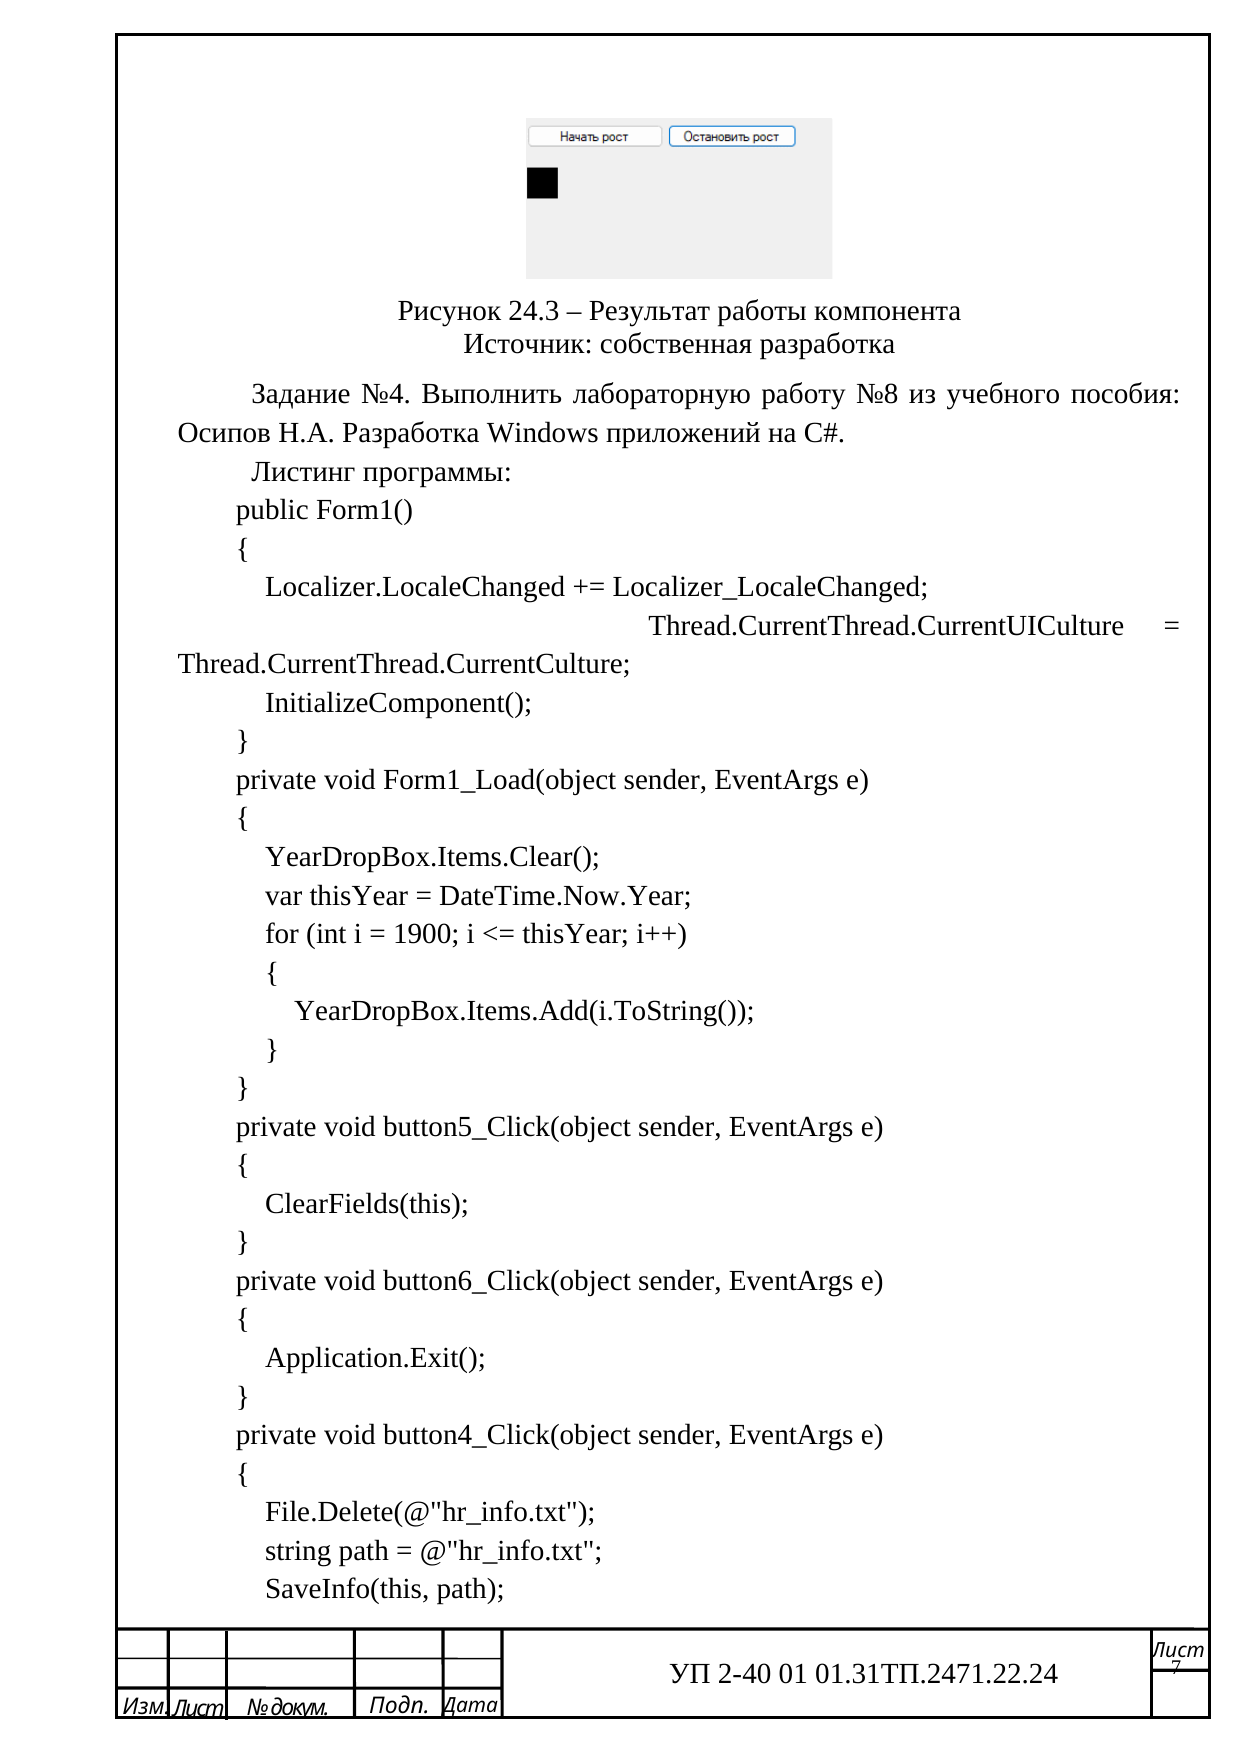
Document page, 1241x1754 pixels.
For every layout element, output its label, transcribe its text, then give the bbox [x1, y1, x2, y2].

text Задание №4. Выполнить лабораторную работу №8 из учебного пособия: Осипов Н.А. Разработка Windows приложений на C#. [177, 377, 1181, 449]
text { [177, 1302, 1181, 1335]
text Источник: собственная разработка [177, 326, 1181, 360]
text { [177, 955, 1181, 988]
text for (int i = 1900; i <= thisYear; i++) [177, 916, 1181, 950]
text Thread.CurrentThread.CurrentUICulture = Thread.CurrentThread.CurrentCulture; [177, 608, 1181, 680]
text } [177, 1379, 1181, 1412]
text public Form1() [177, 492, 1181, 526]
text } [177, 1224, 1181, 1258]
text private void button6_Click(object sender, EventArgs e) [177, 1263, 1181, 1297]
text File.Delete(@"hr_info.txt"); [177, 1494, 1181, 1528]
text } [177, 1032, 1181, 1065]
text YearDropBox.Items.Add(i.ToString()); [177, 993, 1181, 1027]
text YearDropBox.Items.Clear(); [177, 839, 1181, 873]
picture [526, 118, 833, 279]
text Листинг программы: [177, 454, 1181, 487]
text private void button5_Click(object sender, EventArgs e) [177, 1109, 1181, 1142]
text private void button4_Click(object sender, EventArgs e) [177, 1417, 1181, 1451]
text Рисунок 24.3 – Результат работы компонента [177, 293, 1181, 326]
text { [177, 801, 1181, 834]
text var thisYear = DateTime.Now.Year; [177, 878, 1181, 911]
text } [177, 723, 1181, 757]
text Localizer.LocaleChanged += Localizer_LocaleChanged; [177, 569, 1181, 603]
text Application.Exit(); [177, 1340, 1181, 1374]
text } [177, 1070, 1181, 1104]
text SaveInfo(this, path); [177, 1571, 1181, 1605]
text { [177, 531, 1181, 564]
text ClearFields(this); [177, 1186, 1181, 1219]
text string path = @"hr_info.txt"; [177, 1533, 1181, 1566]
text private void Form1_Load(object sender, EventArgs e) [177, 762, 1181, 796]
text InitializeComponent(); [177, 685, 1181, 718]
text { [177, 1147, 1181, 1181]
text { [177, 1456, 1181, 1489]
